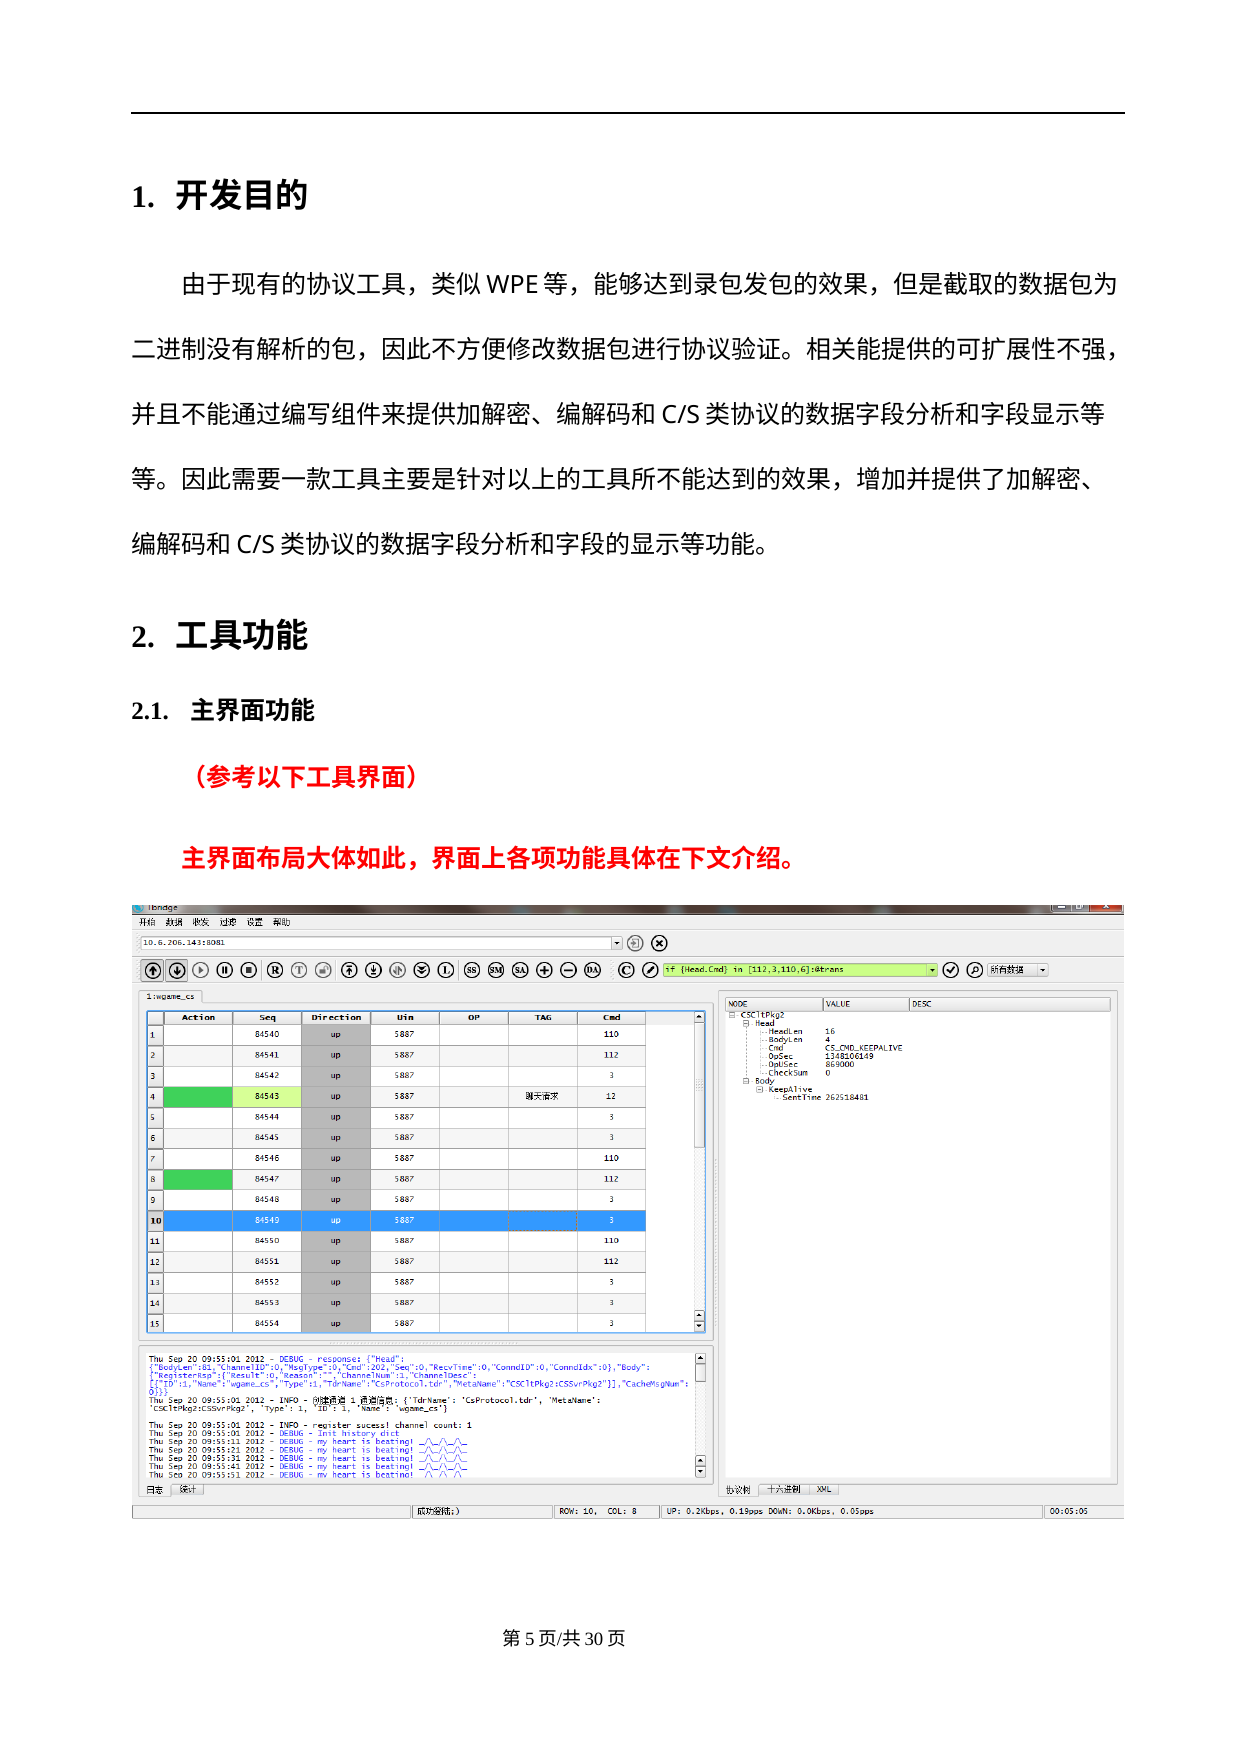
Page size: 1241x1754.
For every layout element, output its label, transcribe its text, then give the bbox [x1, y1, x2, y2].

text 开发目的 [131, 161, 1125, 226]
text （参考以下工具界面） [131, 743, 1125, 808]
picture [132, 905, 1124, 1519]
text 由于现有的协议工具，类似WPE等，能够达到录包发包的效果，但是截取的数据包为二进制没有解析的包，因此不方便修改数据包进行协议验证。相关能提供的可扩展性不强，并且不能通过编写组件来提供加解密、编解码和C/S类协议的数据字段分析和字段显示等等。因此需要一款工具主要是针对以上的工具所不能达到的效果，增加并提供了加解密、编解码和C/S类协议的数据字段分析和字段的显示等功能。 [131, 251, 1125, 576]
text 工具功能 [131, 601, 1125, 666]
text 主界面布局大体如此，界面上各项功能具体在下文介绍。 [131, 824, 1125, 889]
text 主界面功能 [131, 691, 1125, 727]
